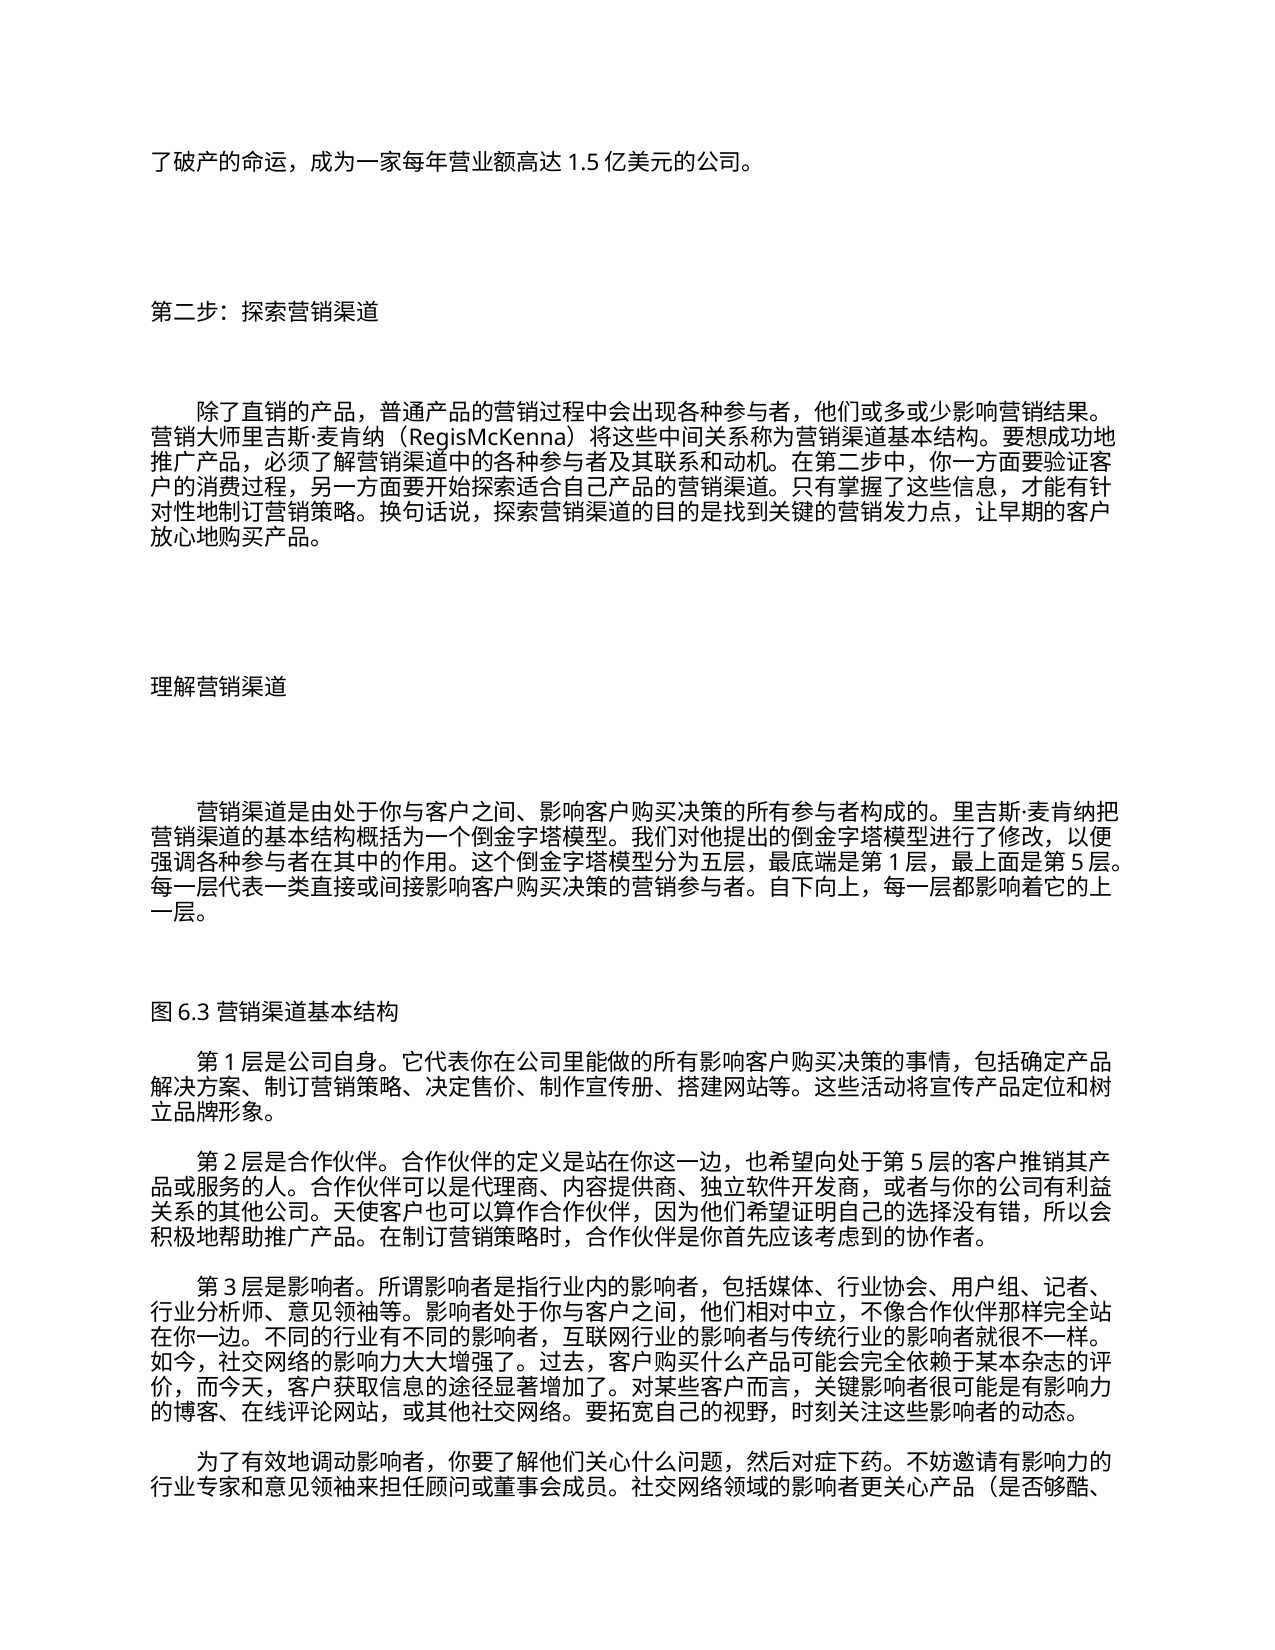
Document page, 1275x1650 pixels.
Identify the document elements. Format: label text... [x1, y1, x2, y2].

text 第二步：探索营销渠道 [150, 300, 1125, 325]
text 理解营销渠道 [150, 675, 1125, 700]
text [150, 1450, 1125, 1500]
text 图6.3 营销渠道基本结构 [150, 1000, 1125, 1025]
text 第1层是公司自身。它代表你在公司里能做的所有影响客户购买决策的事情，包括确定产品解决方案、制订营销策略、决定售价、制作宣传册、搭建网站等。这些活动将宣传产品定位和树立品牌形象。 [150, 1050, 1125, 1125]
text 除了直销的产品，普通产品的营销过程中会出现各种参与者，他们或多或少影响营销结果。营销大师里吉斯·麦肯纳（RegisMcKenna）将这些中间关系称为营销渠道基本结构。要想成功地推广产品，必须了解营销渠道中的各种参与者及其联系和动机。在第二步中，你一方面要验证客户的消费过程，另一方面要开始探索适合自己产品的营销渠道。只有掌握了这些信息，才能有针对性地制订营销策略。换句话说，探索营销渠道的目的是找到关键的营销发力点，让早期的客户放心地购买产品。 [150, 400, 1125, 550]
text 营销渠道是由处于你与客户之间、影响客户购买决策的所有参与者构成的。里吉斯·麦肯纳把营销渠道的基本结构概括为一个倒金字塔模型。我们对他提出的倒金字塔模型进行了修改，以便强调各种参与者在其中的作用。这个倒金字塔模型分为五层，最底端是第1层，最上面是第5层。每一层代表一类直接或间接影响客户购买决策的营销参与者。自下向上，每一层都影响着它的上一层。 [150, 800, 1125, 925]
text 第2层是合作伙伴。合作伙伴的定义是站在你这一边，也希望向处于第5层的客户推销其产品或服务的人。合作伙伴可以是代理商、内容提供商、独立软件开发商，或者与你的公司有利益关系的其他公司。天使客户也可以算作合作伙伴，因为他们希望证明自己的选择没有错，所以会积极地帮助推广产品。在制订营销策略时，合作伙伴是你首先应该考虑到的协作者。 [150, 1150, 1125, 1250]
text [150, 150, 1125, 175]
text 第3层是影响者。所谓影响者是指行业内的影响者，包括媒体、行业协会、用户组、记者、行业分析师、意见领袖等。影响者处于你与客户之间，他们相对中立，不像合作伙伴那样完全站在你一边。不同的行业有不同的影响者，互联网行业的影响者与传统行业的影响者就很不一样。如今，社交网络的影响力大大增强了。过去，客户购买什么产品可能会完全依赖于某本杂志的评价，而今天，客户获取信息的途径显著增加了。对某些客户而言，关键影响者很可能是有影响力的博客、在线评论网站，或其他社交网络。要拓宽自己的视野，时刻关注这些影响者的动态。 [150, 1275, 1125, 1425]
